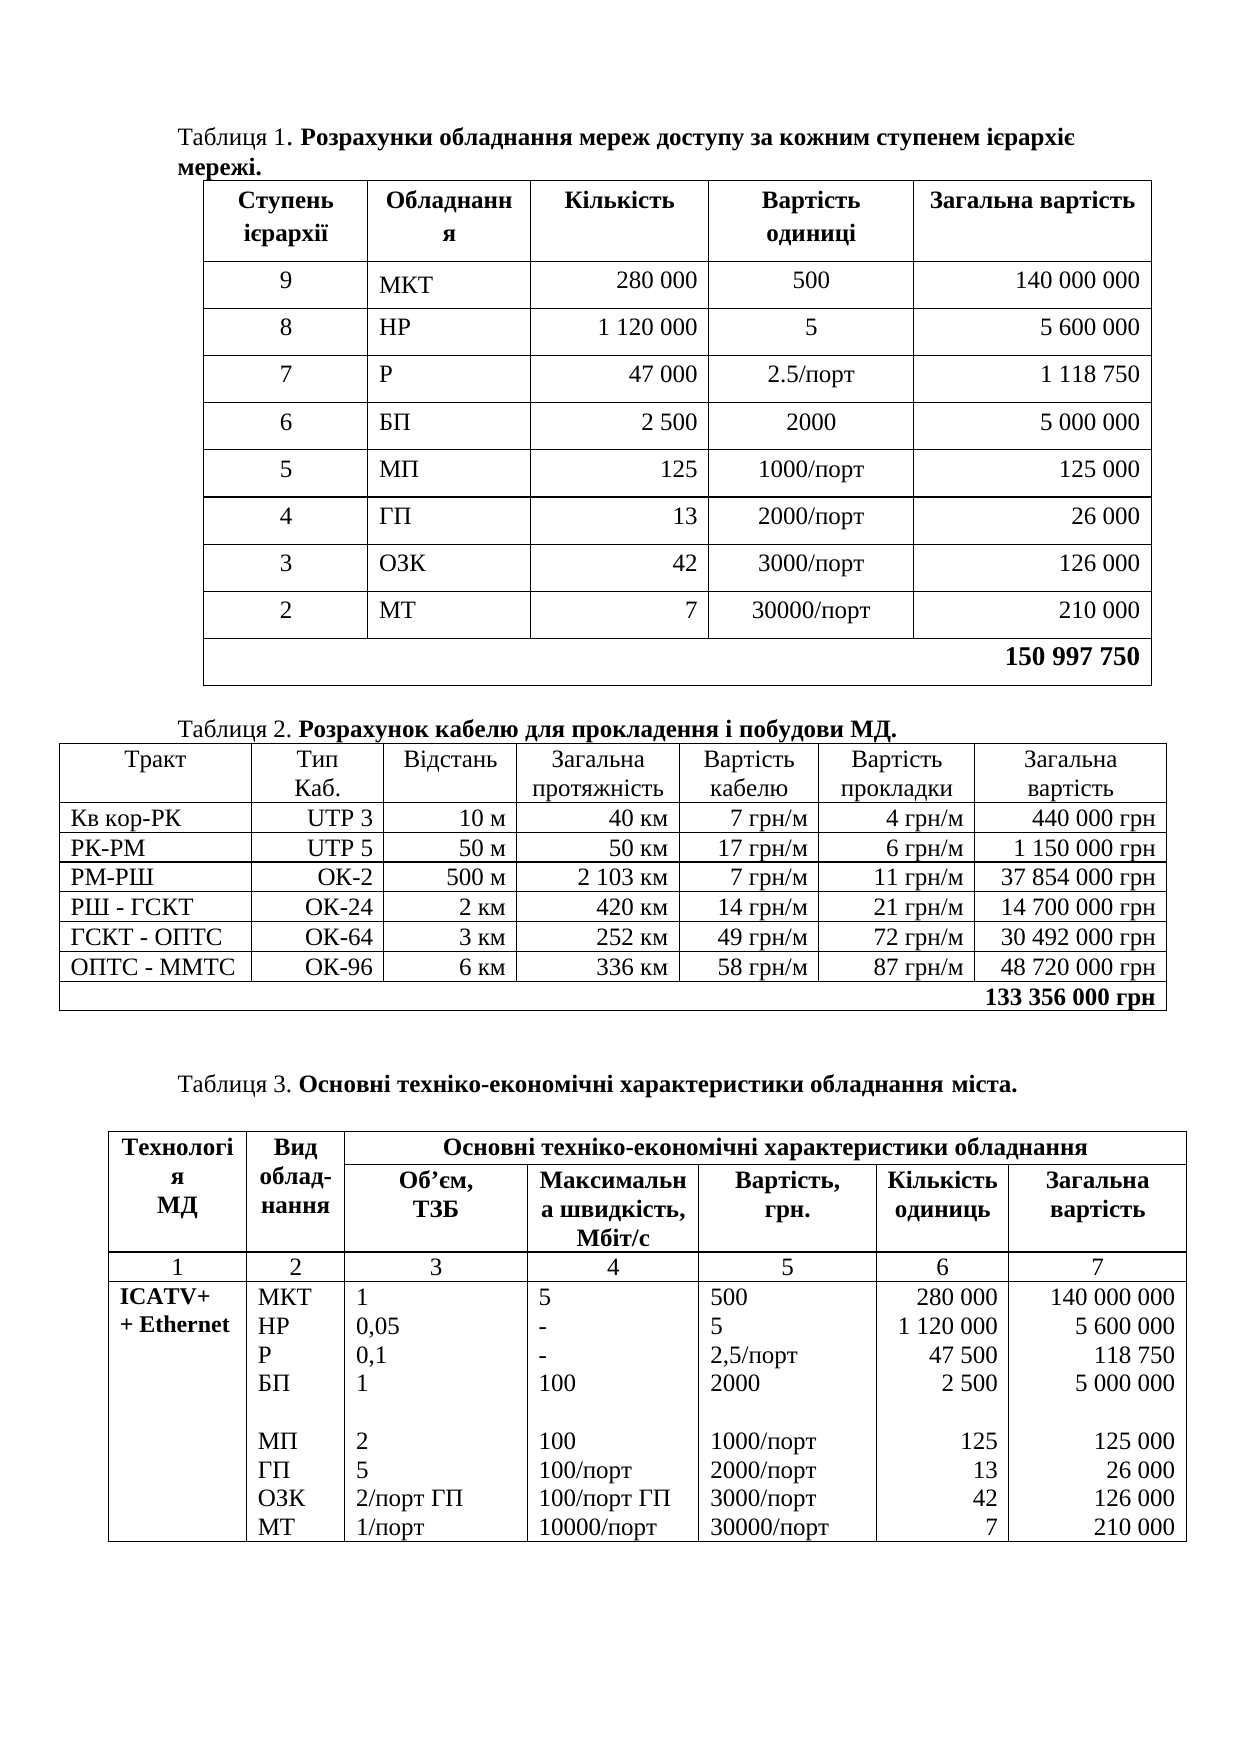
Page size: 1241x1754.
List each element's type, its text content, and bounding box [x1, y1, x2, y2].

table_cell UTP 5 [252, 833, 383, 861]
table_cell 7 грн/м [680, 863, 818, 891]
table_cell UTP 3 [252, 803, 383, 832]
table_cell 125 000 [914, 450, 1151, 496]
table_cell 133 356 000 грн [60, 982, 1166, 1010]
table_header Вид облад- нання [247, 1132, 344, 1251]
table_cell 6 км [384, 952, 516, 981]
table_cell 47 000 [531, 356, 708, 402]
table_cell МКТ [368, 262, 530, 308]
table_cell РШ - ГСКТ [60, 892, 251, 921]
table_cell ОЗК [368, 545, 530, 591]
table_cell 58 грн/м [680, 952, 818, 981]
table_cell 125 [531, 450, 708, 496]
table_cell 126 000 [914, 545, 1151, 591]
table_cell ОПТС - ММТС [60, 952, 251, 981]
table_cell ОК-2 [252, 863, 383, 891]
table_cell НР [368, 309, 530, 355]
table_cell Загальна вартість [1009, 1165, 1186, 1251]
table_cell 2 [204, 592, 367, 638]
table_cell 2 [247, 1253, 344, 1281]
table_cell 1 [109, 1253, 246, 1281]
table_cell 37 854 000 грн [975, 863, 1166, 891]
table_cell 7 [204, 356, 367, 402]
table_cell ОК-24 [252, 892, 383, 921]
table_header Загальна вартість [975, 744, 1166, 802]
table_cell 5 [709, 309, 913, 355]
table_cell 7 [531, 592, 708, 638]
table_cell 1000/порт [709, 450, 913, 496]
table_cell 21 грн/м [819, 892, 974, 921]
table_cell 280 000 [531, 262, 708, 308]
table_cell 2 500 [531, 403, 708, 449]
table_cell 26 000 [914, 498, 1151, 543]
table_header Загальна вартість [914, 181, 1151, 261]
table_cell 6 [204, 403, 367, 449]
table_header Кількість [531, 181, 708, 261]
table_cell 500 м [384, 863, 516, 891]
table_header Ступень ієрархії [204, 181, 367, 261]
table_cell МТ [368, 592, 530, 638]
table_cell 5 600 000 [914, 309, 1151, 355]
table_cell ГСКТ - ОПТС [60, 922, 251, 951]
table_cell 17 грн/м [680, 833, 818, 861]
table_cell 2 км [384, 892, 516, 921]
table_cell Кв кор-РК [60, 803, 251, 832]
table_cell Р [368, 356, 530, 402]
table_cell 420 км [517, 892, 679, 921]
table_header Відстань [384, 744, 516, 802]
table_cell ОК-64 [252, 922, 383, 951]
table_cell 10 м [384, 803, 516, 832]
table_cell 50 м [384, 833, 516, 861]
table_cell 252 км [517, 922, 679, 951]
table_cell ICATV+ + Ethernet [109, 1282, 246, 1541]
table_cell ГП [368, 498, 530, 543]
table_header Вартість одиниці [709, 181, 913, 261]
table_cell 3 [345, 1253, 527, 1281]
table_cell 4 [204, 498, 367, 543]
table_header Технологія МД [109, 1132, 246, 1251]
table_cell 2.5/порт [709, 356, 913, 402]
table_header Основні техніко-економічні характеристики обладнання [345, 1132, 1186, 1164]
table_cell 40 км [517, 803, 679, 832]
table_cell Кількість одиниць [877, 1165, 1008, 1251]
table_cell 5 000 000 [914, 403, 1151, 449]
table_cell 6 грн/м [819, 833, 974, 861]
table_cell 280 000 1 120 000 47 500 2 500 125 13 42 7 [877, 1282, 1008, 1541]
table_cell 9 [204, 262, 367, 308]
table_cell 500 5 2,5/порт 2000 1000/порт 2000/порт 3000/порт 30000/порт [699, 1282, 876, 1541]
table_cell 3 [204, 545, 367, 591]
table_cell 1 118 750 [914, 356, 1151, 402]
table_cell БП [368, 403, 530, 449]
table_cell 1 120 000 [531, 309, 708, 355]
table_header Тип Каб. [252, 744, 383, 802]
table_cell 5 [204, 450, 367, 496]
table_cell 140 000 000 5 600 000 118 750 5 000 000 125 000 26 000 126 000 210 000 [1009, 1282, 1186, 1541]
table_cell Максимальна швидкість, Мбіт/с [528, 1165, 698, 1251]
table_cell 42 [531, 545, 708, 591]
table_cell 13 [531, 498, 708, 543]
table_cell 5 - - 100 100 100/порт 100/порт ГП 10000/порт [528, 1282, 698, 1541]
table_cell 8 [204, 309, 367, 355]
table_cell 7 грн/м [680, 803, 818, 832]
table_cell ОК-96 [252, 952, 383, 981]
table_cell 4 грн/м [819, 803, 974, 832]
table_cell 11 грн/м [819, 863, 974, 891]
table_header Обладнання [368, 181, 530, 261]
table_cell 140 000 000 [914, 262, 1151, 308]
table_header Вартість кабелю [680, 744, 818, 802]
table_cell 14 700 000 грн [975, 892, 1166, 921]
table_cell 6 [877, 1253, 1008, 1281]
table_cell 87 грн/м [819, 952, 974, 981]
table_cell 30000/порт [709, 592, 913, 638]
table_cell РМ-РШ [60, 863, 251, 891]
table_cell МП [368, 450, 530, 496]
table_cell 72 грн/м [819, 922, 974, 951]
table_cell Вартість, грн. [699, 1165, 876, 1251]
table_cell 2000/порт [709, 498, 913, 543]
table_cell 7 [1009, 1253, 1186, 1281]
text Таблиця 1. Розрахунки обладнання мереж доступу за кожним ступенем ієрархіє мережі. [177, 118, 1152, 180]
table_cell 4 [528, 1253, 698, 1281]
table_cell 48 720 000 грн [975, 952, 1166, 981]
table_cell 2 103 км [517, 863, 679, 891]
table_cell 5 [699, 1253, 876, 1281]
table_cell Об’єм, ТЗБ [345, 1165, 527, 1251]
table_cell 30 492 000 грн [975, 922, 1166, 951]
table_cell 1 150 000 грн [975, 833, 1166, 861]
text Таблиця 3. Основні техніко-економічні характеристики обладнання міста. [177, 1069, 1152, 1098]
table_cell МКТ НР Р БП МП ГП ОЗК МТ [247, 1282, 344, 1541]
table_cell 210 000 [914, 592, 1151, 638]
table_cell 3000/порт [709, 545, 913, 591]
table_cell 336 км [517, 952, 679, 981]
table_cell 500 [709, 262, 913, 308]
table_header Загальна протяжність [517, 744, 679, 802]
table_cell 440 000 грн [975, 803, 1166, 832]
table_cell 14 грн/м [680, 892, 818, 921]
table_header Вартість прокладки [819, 744, 974, 802]
table_cell 2000 [709, 403, 913, 449]
table_header Тракт [60, 744, 251, 802]
table_cell 49 грн/м [680, 922, 818, 951]
table_cell РК-РМ [60, 833, 251, 861]
table_cell 50 км [517, 833, 679, 861]
text Таблиця 2. Розрахунок кабелю для прокладення і побудови МД. [177, 714, 1152, 743]
table_cell 150 997 750 [204, 639, 1151, 685]
table_cell 1 0,05 0,1 1 2 5 2/порт ГП 1/порт [345, 1282, 527, 1541]
table_cell 3 км [384, 922, 516, 951]
